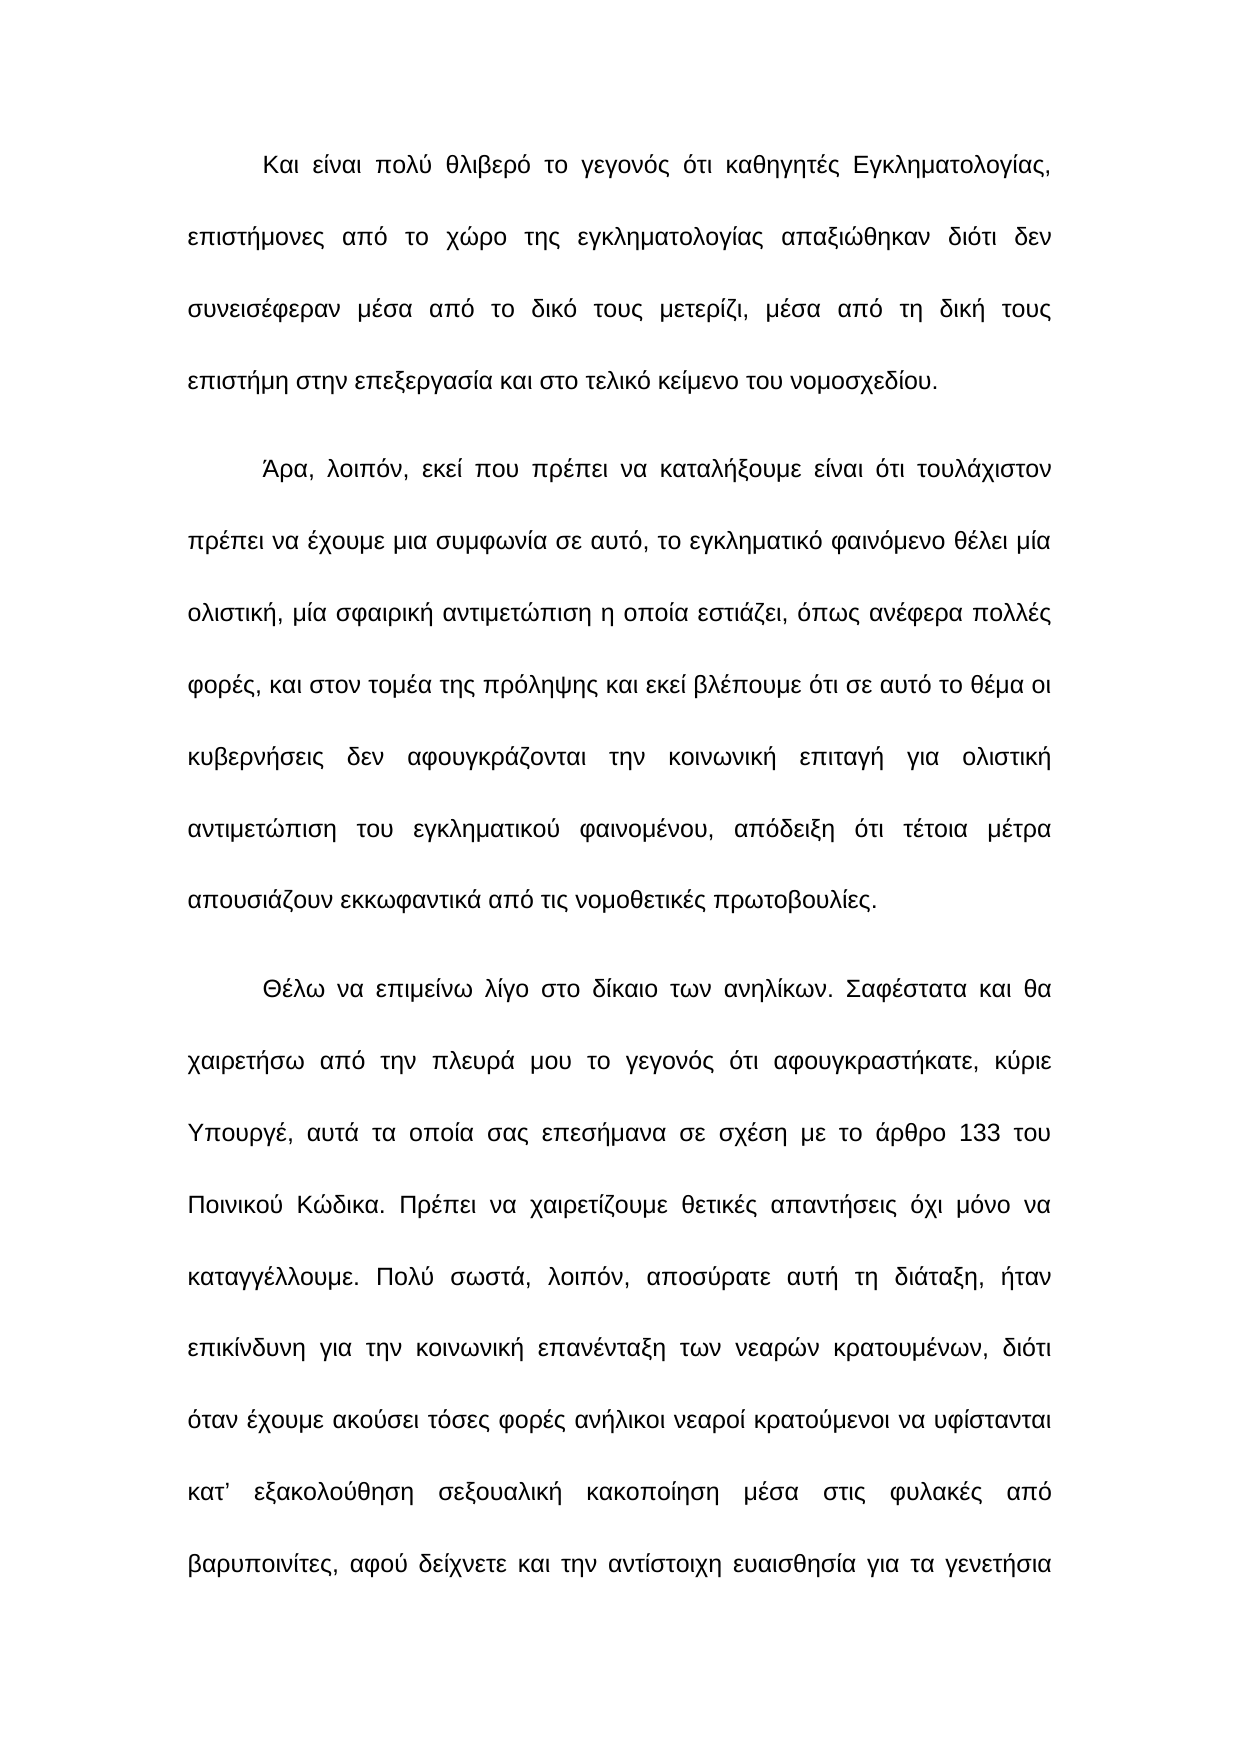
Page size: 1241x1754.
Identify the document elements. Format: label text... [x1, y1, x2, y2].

text Άρα, λοιπόν, εκεί που πρέπει να καταλήξουμε είναι ότι τουλάχιστον πρέπει να έχουμε μια συμφωνία σε αυτό, το εγκληματικό φαινόμενο θέλει μία ολιστική, μία σφαιρική αντιμετώπιση η οποία εστιάζει, όπως ανέφερα πολλές φορές, και στον τομέα της πρόληψης και εκεί βλέπουμε ότι σε αυτό το θέμα οι κυβερνήσεις δεν αφουγκράζονται την κοινωνική επιταγή για ολιστική αντιμετώπιση του εγκληματικού φαινομένου, απόδειξη ότι τέτοια μέτρα απουσιάζουν εκκωφαντικά από τις νομοθετικές πρωτοβουλίες. [187, 454, 1053, 914]
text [187, 974, 1053, 1578]
text Και είναι πολύ θλιβερό το γεγονός ότι καθηγητές Εγκληματολογίας, επιστήμονες από το χώρο της εγκληματολογίας απαξιώθηκαν διότι δεν συνεισέφεραν μέσα από το δικό τους μετερίζι, μέσα από τη δική τους επιστήμη στην επεξεργασία και στο τελικό κείμενο του νομοσχεδίου. [187, 150, 1053, 394]
